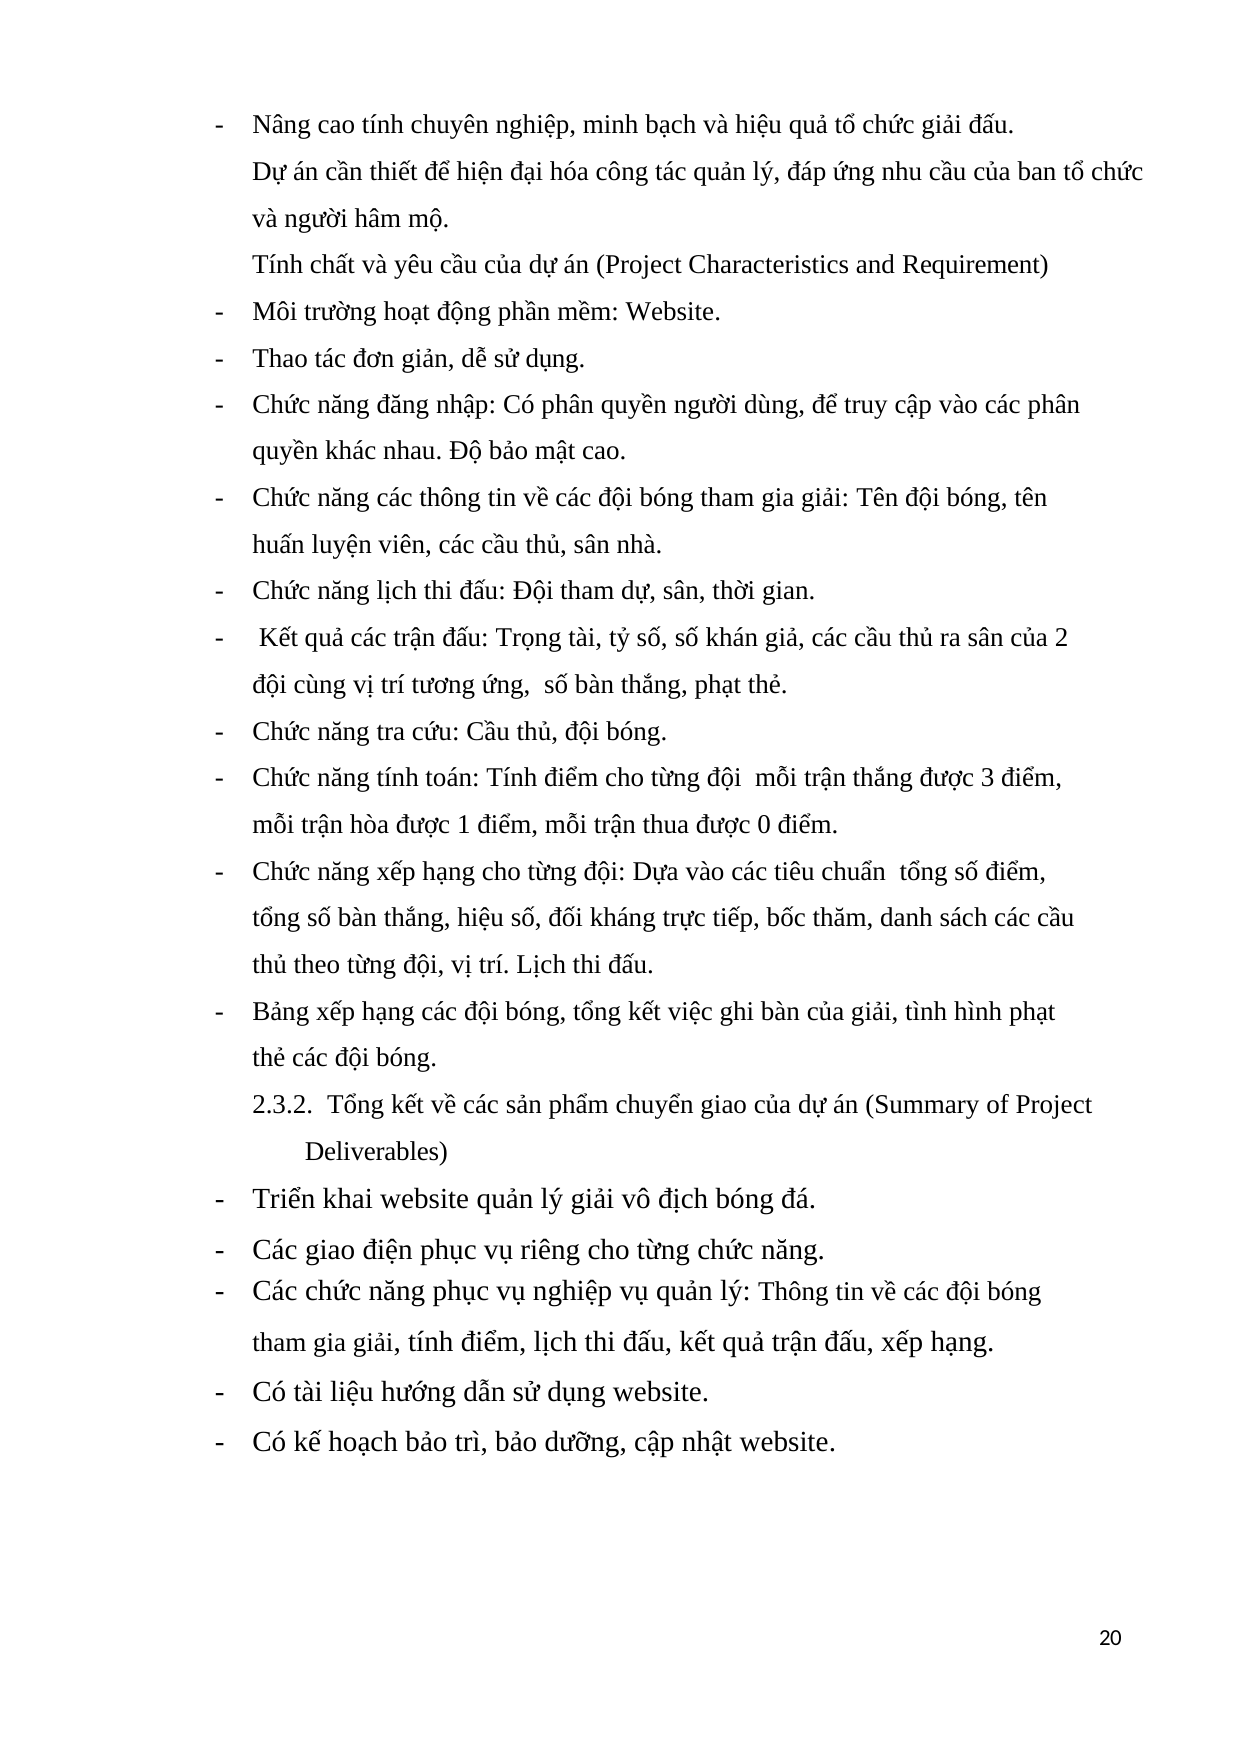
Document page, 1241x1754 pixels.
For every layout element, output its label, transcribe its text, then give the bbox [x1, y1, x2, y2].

list Chức năng các thông tin về các đội bóng tham gia giải: Tên đội bóng, tên huấn luyện viên, các cầu thủ, sân nhà. [214, 481, 1099, 559]
text Dự án cần thiết để hiện đại hóa công tác quản lý, đáp ứng nhu cầu của ban tổ chức và người hâm mộ. [252, 155, 1166, 233]
list Triển khai website quản lý giải vô địch bóng đá. [214, 1181, 1166, 1215]
list Chức năng xếp hạng cho từng đội: Dựa vào các tiêu chuẩn tổng số điểm, tổng số bàn thắng, hiệu số, đối kháng trực tiếp, bốc thăm, danh sách các cầu thủ theo từng đội, vị trí. Lịch thi đấu. [214, 855, 1080, 979]
list Các chức năng phục vụ nghiệp vụ quản lý: Thông tin về các đội bóng tham gia giải, tính điểm, lịch thi đấu, kết quả trận đấu, xếp hạng. [214, 1273, 1089, 1357]
text Tính chất và yêu cầu của dự án (Project Characteristics and Requirement) [177, 248, 1166, 279]
list Nâng cao tính chuyên nghiệp, minh bạch và hiệu quả tổ chức giải đấu. [214, 108, 1166, 139]
list Chức năng tra cứu: Cầu thủ, đội bóng. [214, 715, 1085, 746]
list Chức năng tính toán: Tính điểm cho từng đội mỗi trận thắng được 3 điểm, mỗi trận hòa được 1 điểm, mỗi trận thua được 0 điểm. [214, 761, 1085, 839]
list Thao tác đơn giản, dễ sử dụng. [214, 342, 1166, 373]
list Bảng xếp hạng các đội bóng, tổng kết việc ghi bàn của giải, tình hình phạt thẻ các đội bóng. [214, 995, 1080, 1073]
list Chức năng lịch thi đấu: Đội tham dự, sân, thời gian. [214, 574, 1085, 606]
list Môi trường hoạt động phần mềm: Website. [214, 295, 1166, 326]
list Chức năng đăng nhập: Có phân quyền người dùng, để truy cập vào các phân quyền khác nhau. Độ bảo mật cao. [214, 388, 1080, 466]
list Có tài liệu hướng dẫn sử dụng website. [214, 1374, 1166, 1408]
list Các giao điện phục vụ riêng cho từng chức năng. [214, 1232, 1166, 1265]
list Có kế hoạch bảo trì, bảo dưỡng, cập nhật website. [214, 1424, 1166, 1458]
list Kết quả các trận đấu: Trọng tài, tỷ số, số khán giả, các cầu thủ ra sân của 2 đội cùng vị trí tương ứng, số bàn thắng, phạt thẻ. [214, 621, 1085, 699]
list Tổng kết về các sản phẩm chuyển giao của dự án (Summary of Project Deliverables) [252, 1088, 1093, 1166]
